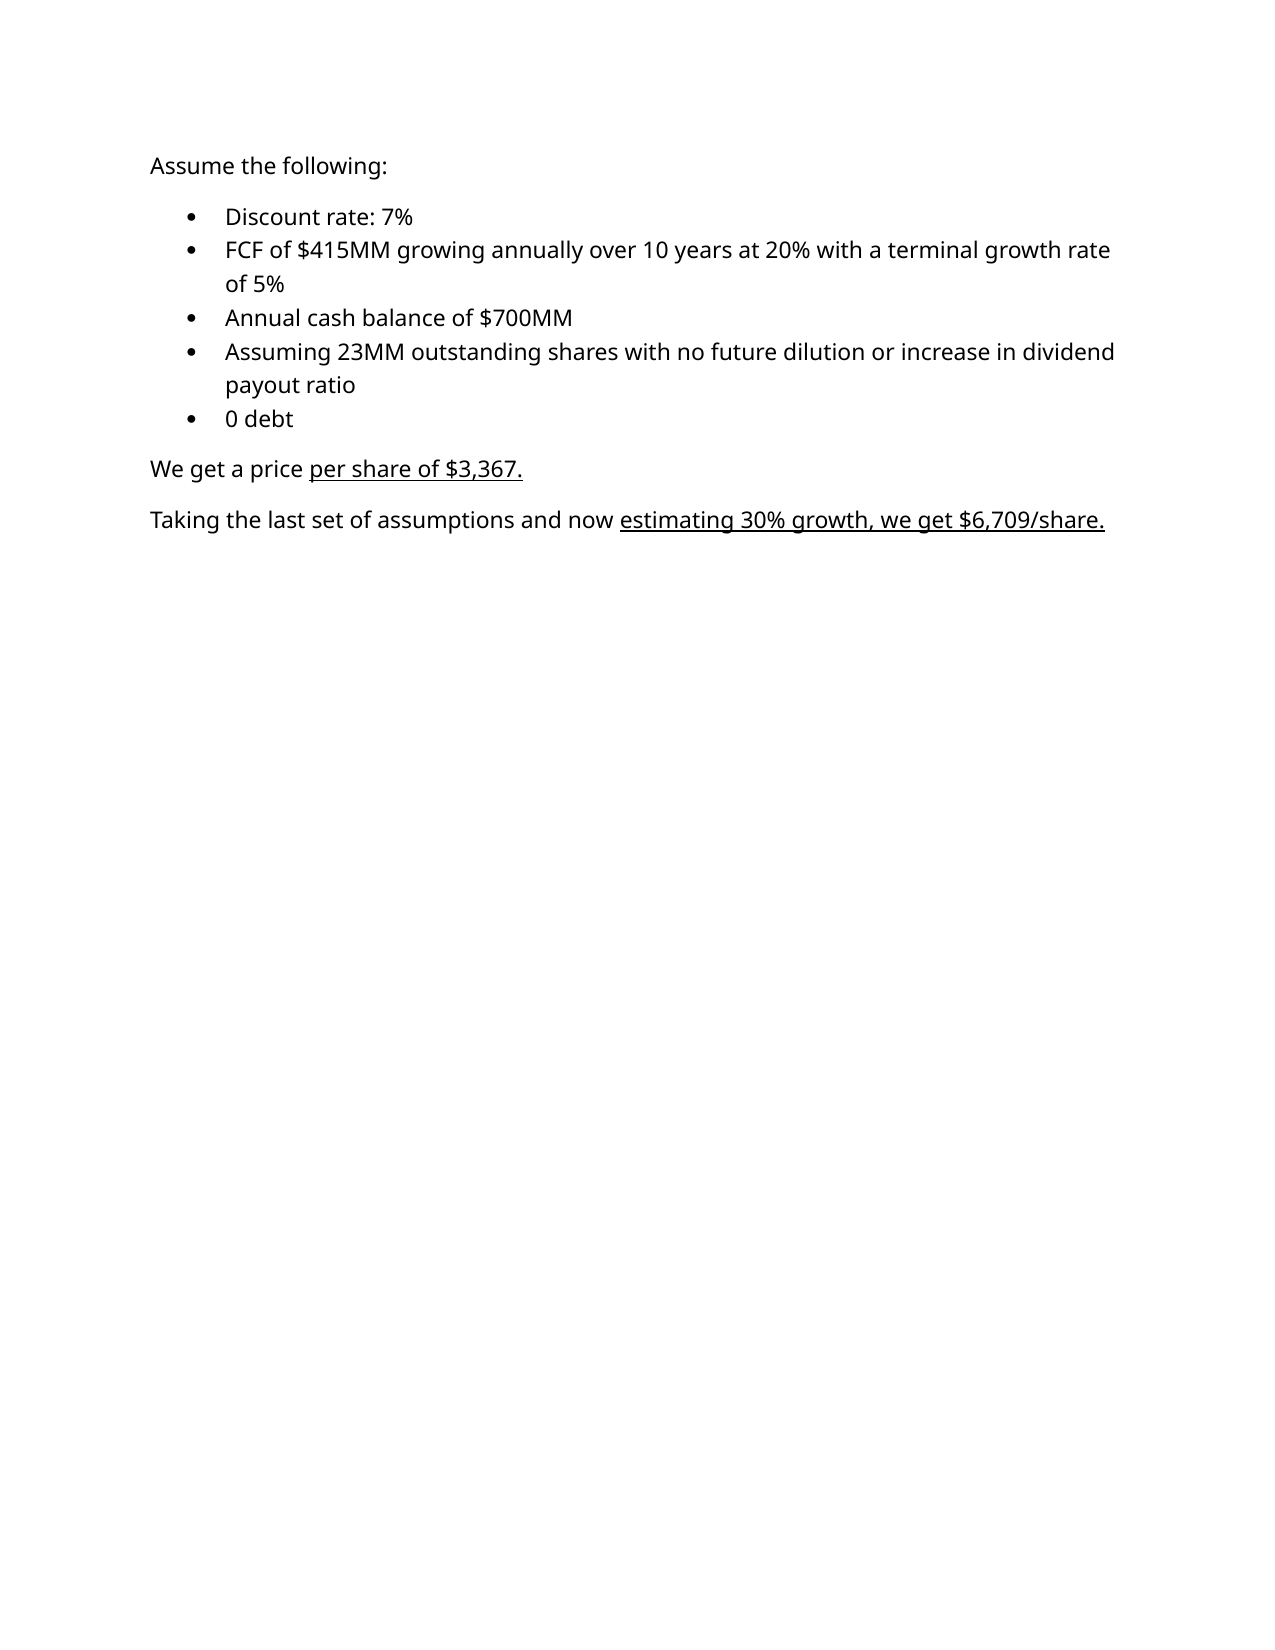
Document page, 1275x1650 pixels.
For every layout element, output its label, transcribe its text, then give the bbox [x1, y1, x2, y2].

list Assuming 23MM outstanding shares with no future dilution or increase in dividend payout ratio [187, 335, 1125, 400]
text Assume the following: [150, 150, 1125, 181]
list 0 debt [187, 403, 1125, 434]
list Discount rate: 7% [187, 200, 1125, 232]
list Annual cash balance of $700MM [187, 302, 1125, 333]
text We get a price per share of $3,367. [150, 453, 1125, 484]
list FCF of $415MM growing annually over 10 years at 20% with a terminal growth rate of 5% [187, 234, 1125, 299]
text Taking the last set of assumptions and now estimating 30% growth, we get $6,709/share. [150, 504, 1125, 535]
